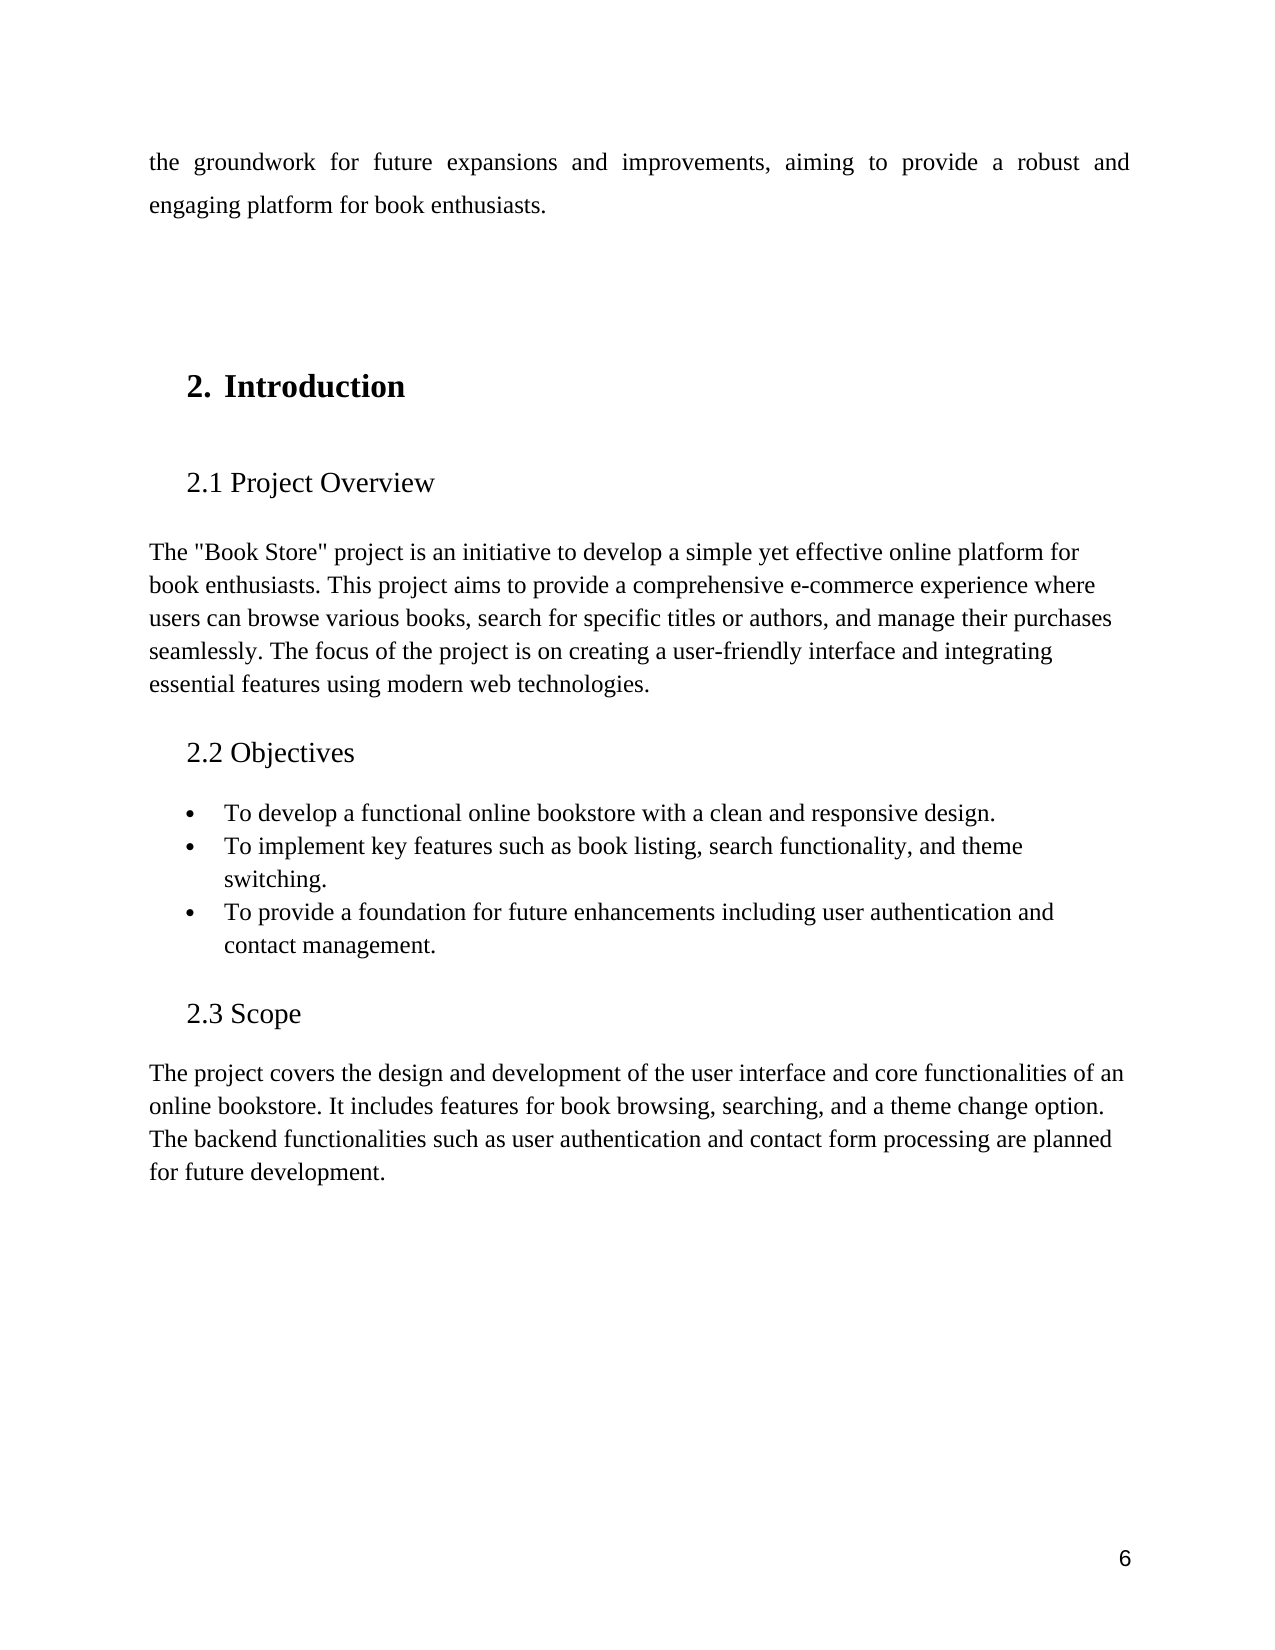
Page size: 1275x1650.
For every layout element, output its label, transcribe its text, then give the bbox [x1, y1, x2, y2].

list Scope [186, 996, 1131, 1029]
list To provide a foundation for future enhancements including user authentication and contact management. [186, 897, 1131, 958]
list To develop a functional online bookstore with a clean and responsive design. [186, 798, 1131, 826]
list To implement key features such as book listing, search functionality, and theme switching. [186, 831, 1131, 892]
list Project Overview [186, 465, 1131, 499]
list Objectives [186, 735, 1131, 769]
text The project covers the design and development of the user interface and core functionalities of an online bookstore. It includes features for book browsing, searching, and a theme change option. The backend functionalities such as user authentication and contact form processing are planned for future development. [149, 1058, 1131, 1186]
list Introduction [186, 366, 1131, 404]
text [149, 147, 1131, 219]
text The "Book Store" project is an initiative to develop a simple yet effective online platform for book enthusiasts. This project aims to provide a comprehensive e-commerce experience where users can browse various books, search for specific titles or authors, and manage their purchases seamlessly. The focus of the project is on creating a user-friendly interface and integrating essential features using modern web technologies. [149, 537, 1131, 698]
